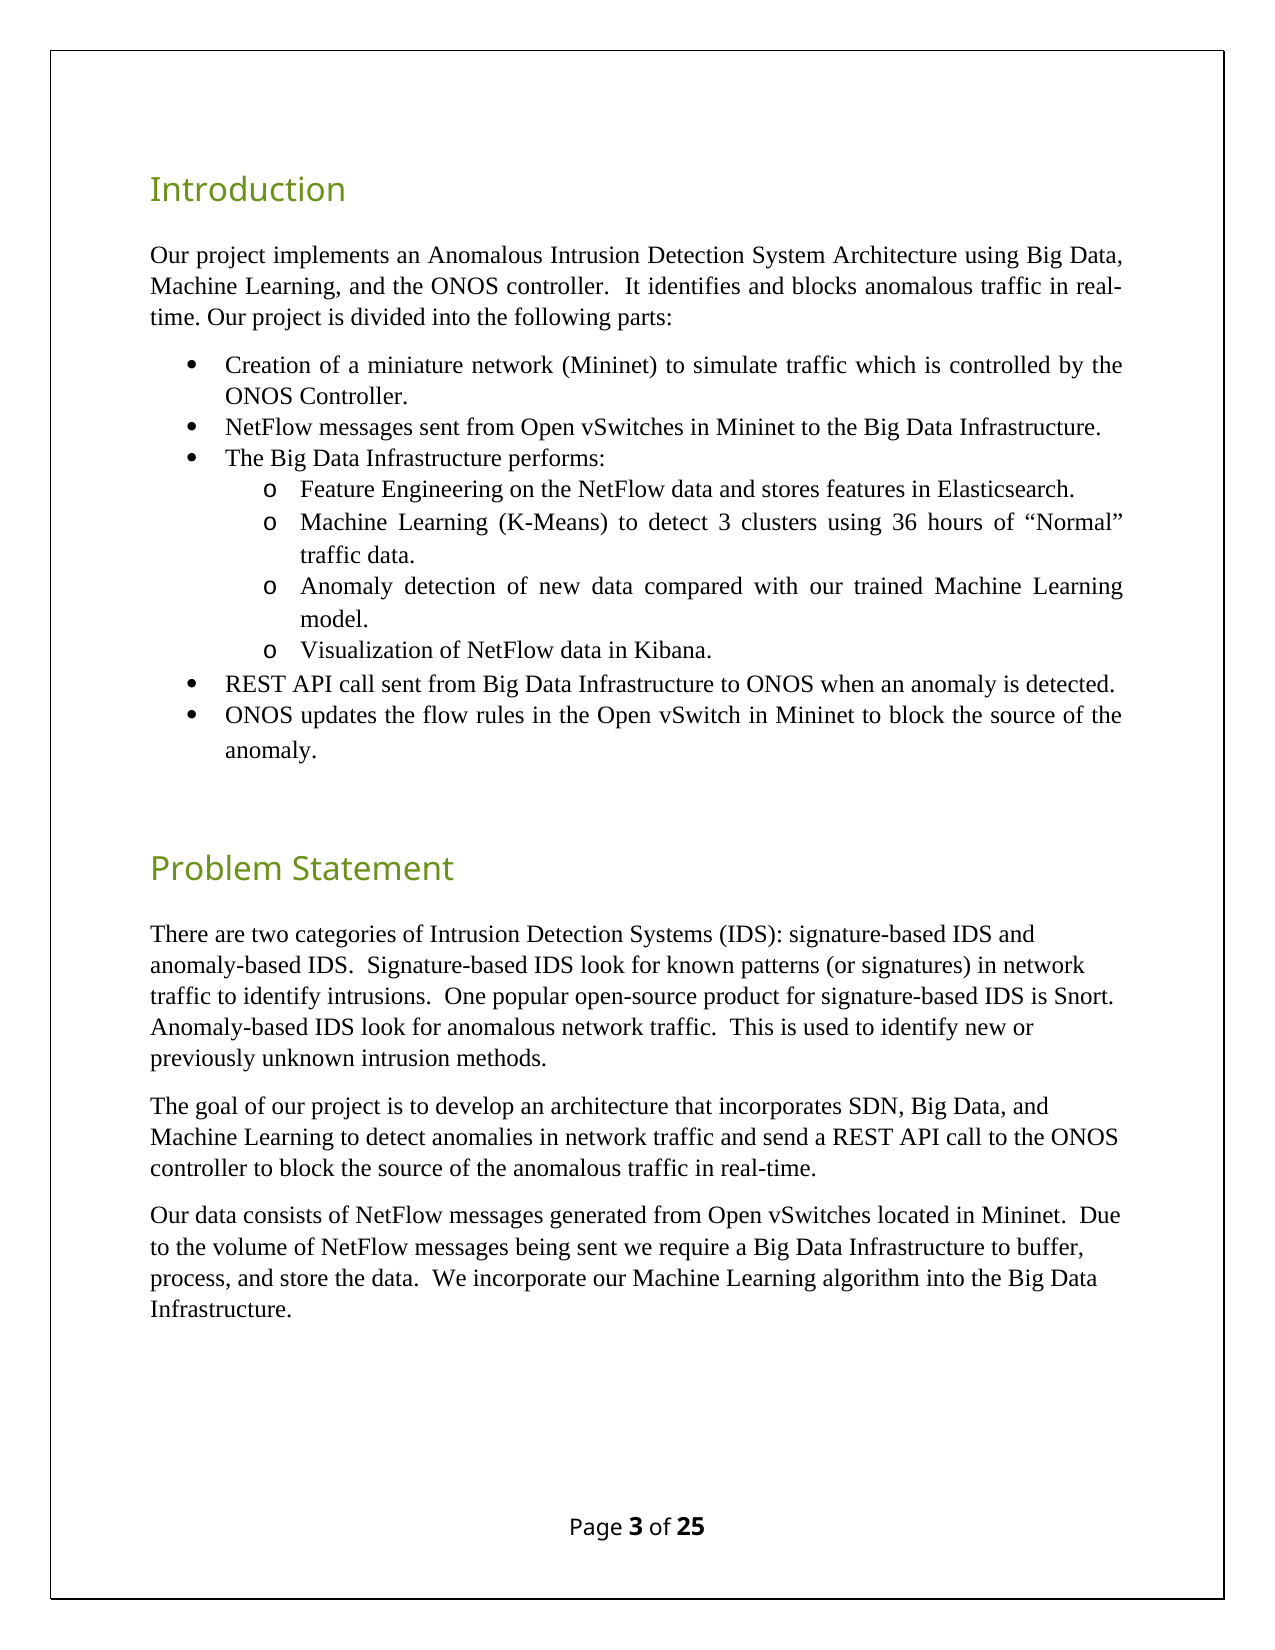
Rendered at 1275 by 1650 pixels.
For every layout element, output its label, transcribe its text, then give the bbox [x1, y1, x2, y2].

list Feature Engineering on the NetFlow data and stores features in Elasticsearch. [262, 474, 1124, 505]
list There are two categories of Intrusion Detection Systems (IDS): signature-based IDS and anomaly-based IDS. Signature-based IDS look for known patterns (or signatures) in network traffic to identify intrusions. One popular open-source product for signature-based IDS is Snort. Anomaly-based IDS look for anomalous network traffic. This is used to identify new or previously unknown intrusion methods. [150, 919, 1124, 1072]
text Our project implements an Anomalous Intrusion Detection System Architecture using Big Data, Machine Learning, and the ONOS controller. It identifies and blocks anomalous traffic in real-time. Our project is divided into the following parts: [150, 240, 1124, 331]
list REST API call sent from Big Data Infrastructure to ONOS when an anomaly is detected. [187, 669, 1124, 697]
list NetFlow messages sent from Open vSwitches in Mininet to the Big Data Infrastructure. [187, 412, 1124, 441]
list Creation of a miniature network (Mininet) to simulate traffic which is controlled by the ONOS Controller. [187, 350, 1124, 409]
subtitle Problem Statement [150, 845, 1124, 890]
list The goal of our project is to develop an architecture that incorporates SDN, Big Data, and Machine Learning to detect anomalies in network traffic and send a REST API call to the ONOS controller to block the source of the anomalous traffic in real-time. [150, 1091, 1124, 1182]
list Our data consists of NetFlow messages generated from Open vSwitches located in Mininet. Due to the volume of NetFlow messages being sent we require a Big Data Infrastructure to buffer, process, and store the data. We incorporate our Machine Learning algorithm into the Big Data Infrastructure. [150, 1201, 1124, 1322]
list ONOS updates the flow rules in the Open vSwitch in Mininet to block the source of the anomaly. [187, 700, 1124, 764]
list Machine Learning (K-Means) to detect 3 clusters using 36 hours of “Normal” traffic data. [262, 507, 1124, 569]
subtitle Introduction [150, 166, 1124, 211]
list Anomaly detection of new data compared with our trained Machine Learning model. [262, 571, 1124, 633]
list The Big Data Infrastructure performs: [187, 443, 1124, 472]
list Visualization of NetFlow data in Kibana. [262, 635, 1124, 666]
